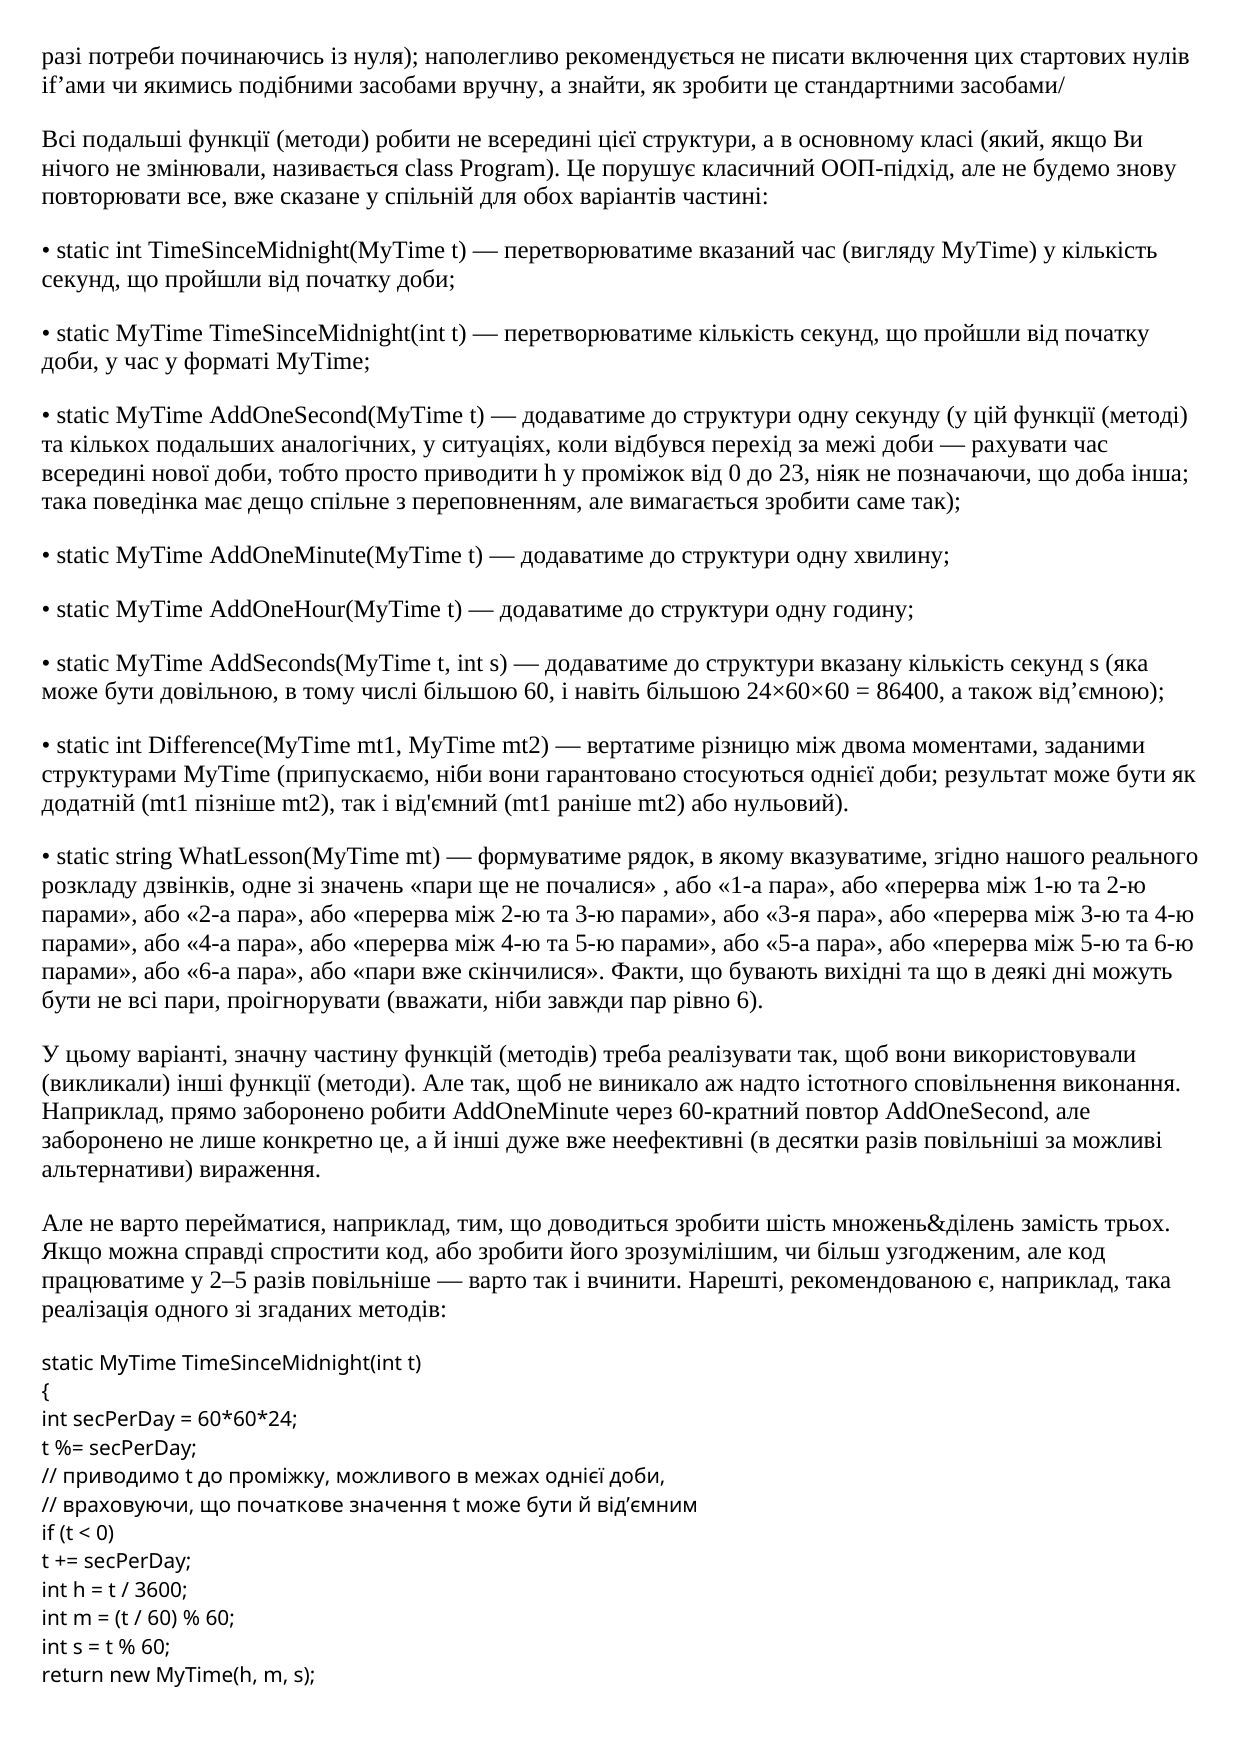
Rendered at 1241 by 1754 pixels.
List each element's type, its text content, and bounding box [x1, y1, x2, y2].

text • static MyTime AddOneHour(MyTime t) — додаватиме до структури одну годину; [41, 594, 1199, 623]
text • static MyTime AddOneSecond(MyTime t) — додаватиме до структури одну секунду (у цій функції (методі) та кількох подальших аналогічних, у ситуаціях, коли відбувся перехід за межі доби — рахувати час всередині нової доби, тобто просто приводити h у проміжок від 0 до 23, ніяк не позначаючи, що доба інша; така поведінка має дещо спільне з переповненням, але вимагається зробити саме так); [41, 400, 1199, 515]
text if (t < 0) [41, 1518, 1199, 1547]
text t %= secPerDay; [41, 1433, 1199, 1461]
text static MyTime TimeSinceMidnight(int t) [41, 1348, 1199, 1376]
text Всі подальші функції (методи) робити не всередині цієї структури, а в основному класі (який, якщо Ви нічого не змінювали, називається class Program). Це порушує класичний ООП-підхід, але не будемо знову повторювати все, вже сказане у спільній для обох варіантів частині: [41, 124, 1199, 210]
text int secPerDay = 60*60*24; [41, 1404, 1199, 1433]
text int h = t / 3600; [41, 1575, 1199, 1603]
text t += secPerDay; [41, 1547, 1199, 1575]
text Але не варто перейматися, наприклад, тим, що доводиться зробити шість множень&ділень замість трьох. Якщо можна справді спростити код, або зробити його зрозумілішим, чи більш узгодженим, але код працюватиме у 2–5 разів повільніше — варто так і вчинити. Нарешті, рекомендованою є, наприклад, така реалізація одного зі згаданих методів: [41, 1208, 1199, 1323]
text • static MyTime AddSeconds(MyTime t, int s) — додаватиме до структури вказану кількість секунд s (яка може бути довільною, в тому числі більшою 60, і навіть більшою 24×60×60 = 86400, а також від’ємною); [41, 648, 1199, 705]
text • static MyTime AddOneMinute(MyTime t) — додаватиме до структури одну хвилину; [41, 540, 1199, 569]
text return new MyTime(h, m, s); [41, 1660, 1199, 1689]
text // враховуючи, що початкове значення t може бути й від’ємним [41, 1490, 1199, 1518]
text // приводимо t до проміжку, можливого в межах однієї доби, [41, 1461, 1199, 1490]
text У цьому варіанті, значну частину функцій (методів) треба реалізувати так, щоб вони використовували (викликали) інші функції (методи). Але так, щоб не виникало аж надто істотного сповільнення виконання. Наприклад, прямо заборонено робити AddOneMinute через 60-кратний повтор AddOneSecond, але заборонено не лише конкретно це, а й інші дуже вже неефективні (в десятки разів повільніші за можливі альтернативи) вираження. [41, 1039, 1199, 1183]
text • static string WhatLesson(MyTime mt) — формуватиме рядок, в якому вказуватиме, згідно нашого реального розкладу дзвінків, одне зі значень «пари ще не почалися» , або «1-а пара», або «перерва між 1-ю та 2-ю парами», або «2-а пара», або «перерва між 2-ю та 3-ю парами», або «3-я пара», або «перерва між 3-ю та 4-ю парами», або «4-а пара», або «перерва між 4-ю та 5-ю парами», або «5-а пара», або «перерва між 5-ю та 6-ю парами», або «6-а пара», або «пари вже скінчилися». Факти, що бувають вихідні та що в деякі дні можуть бути не всі пари, проігнорувати (вважати, ніби завжди пар рівно 6). [41, 841, 1199, 1014]
text int s = t % 60; [41, 1632, 1199, 1660]
text • static MyTime TimeSinceMidnight(int t) — перетворюватиме кількість секунд, що пройшли від початку доби, у час у форматі MyTime; [41, 318, 1199, 375]
text { [41, 1376, 1199, 1404]
text • static int TimeSinceMidnight(MyTime t) — перетворюватиме вказаний час (вигляду MyTime) у кількість секунд, що пройшли від початку доби; [41, 235, 1199, 293]
text int m = (t / 60) % 60; [41, 1603, 1199, 1632]
text • static int Difference(MyTime mt1, MyTime mt2) — вертатиме різницю між двома моментами, заданими структурами MyTime (припускаємо, ніби вони гарантовано стосуються однієї доби; результат може бути як додатній (mt1 пізніше mt2), так і від'ємний (mt1 раніше mt2) або нульовий). [41, 730, 1199, 816]
